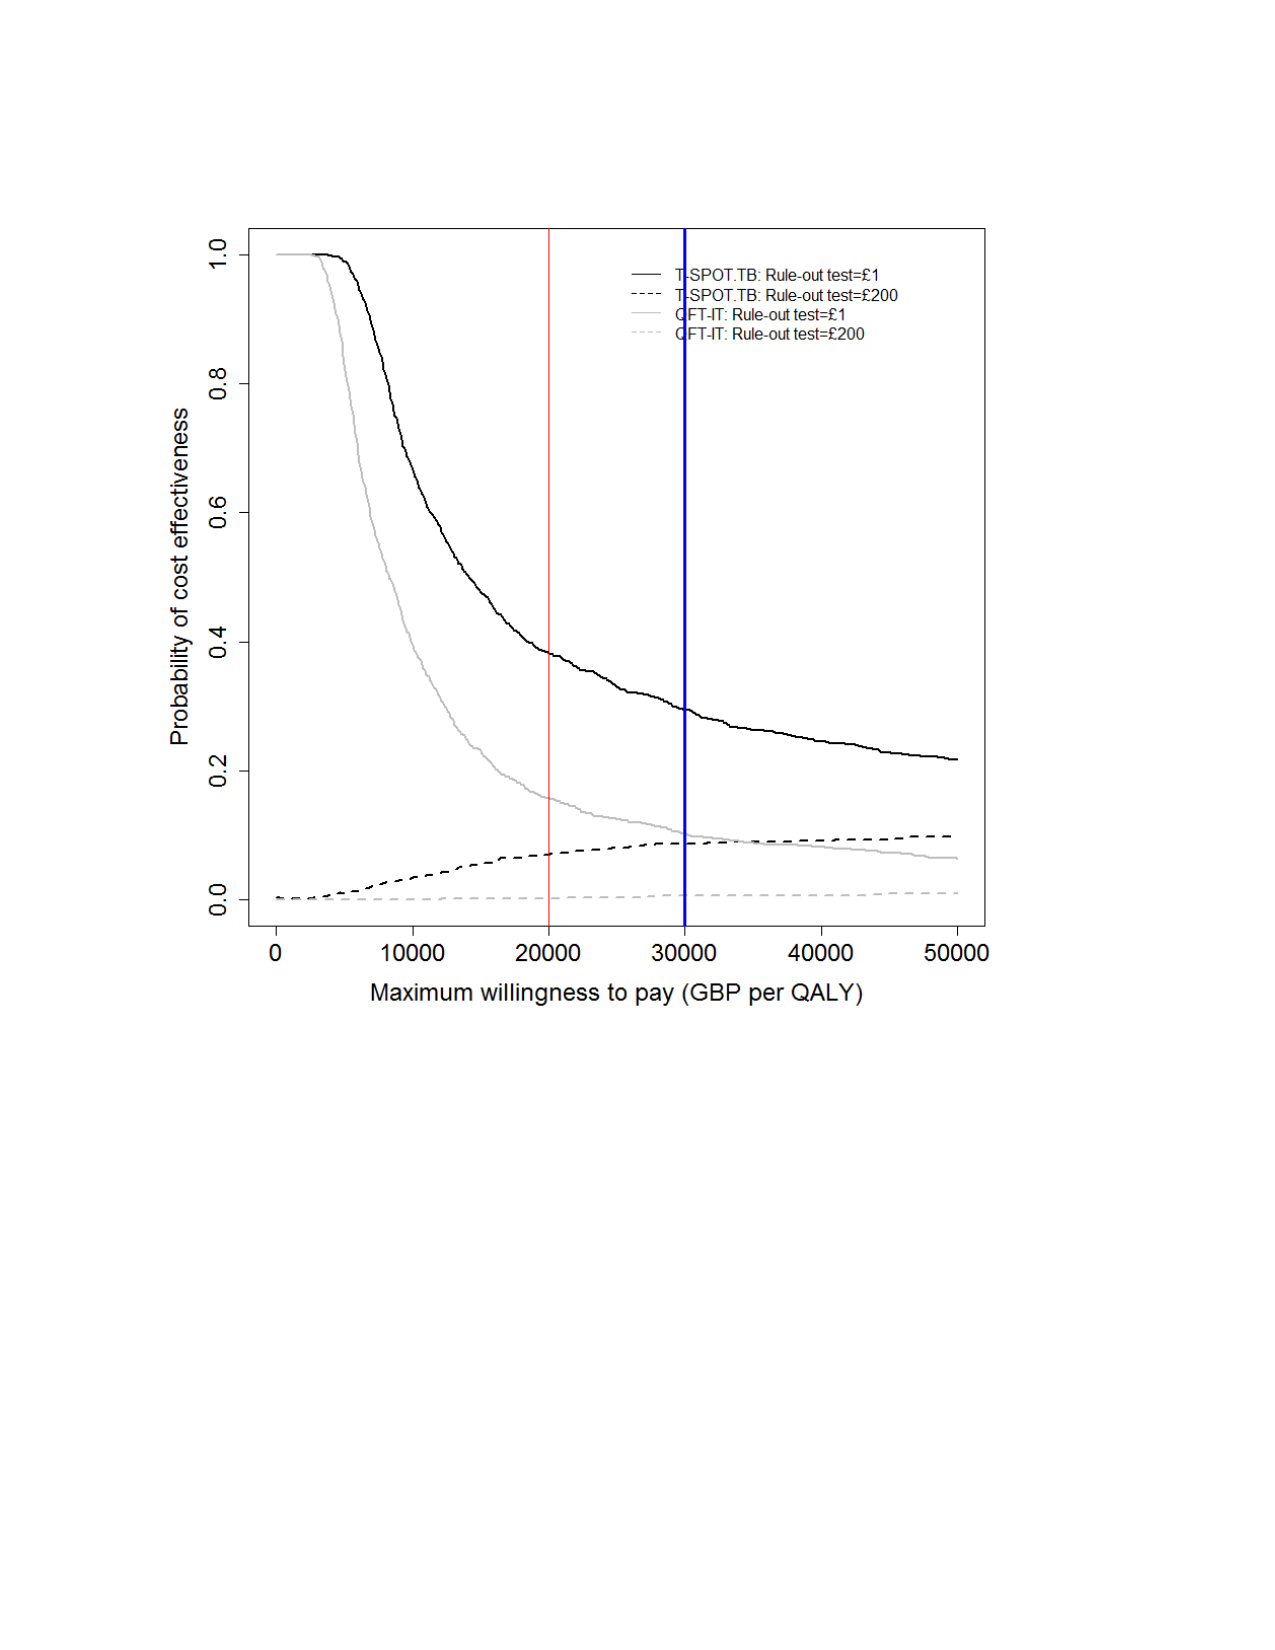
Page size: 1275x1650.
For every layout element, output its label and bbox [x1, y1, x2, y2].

picture [150, 150, 1025, 1025]
